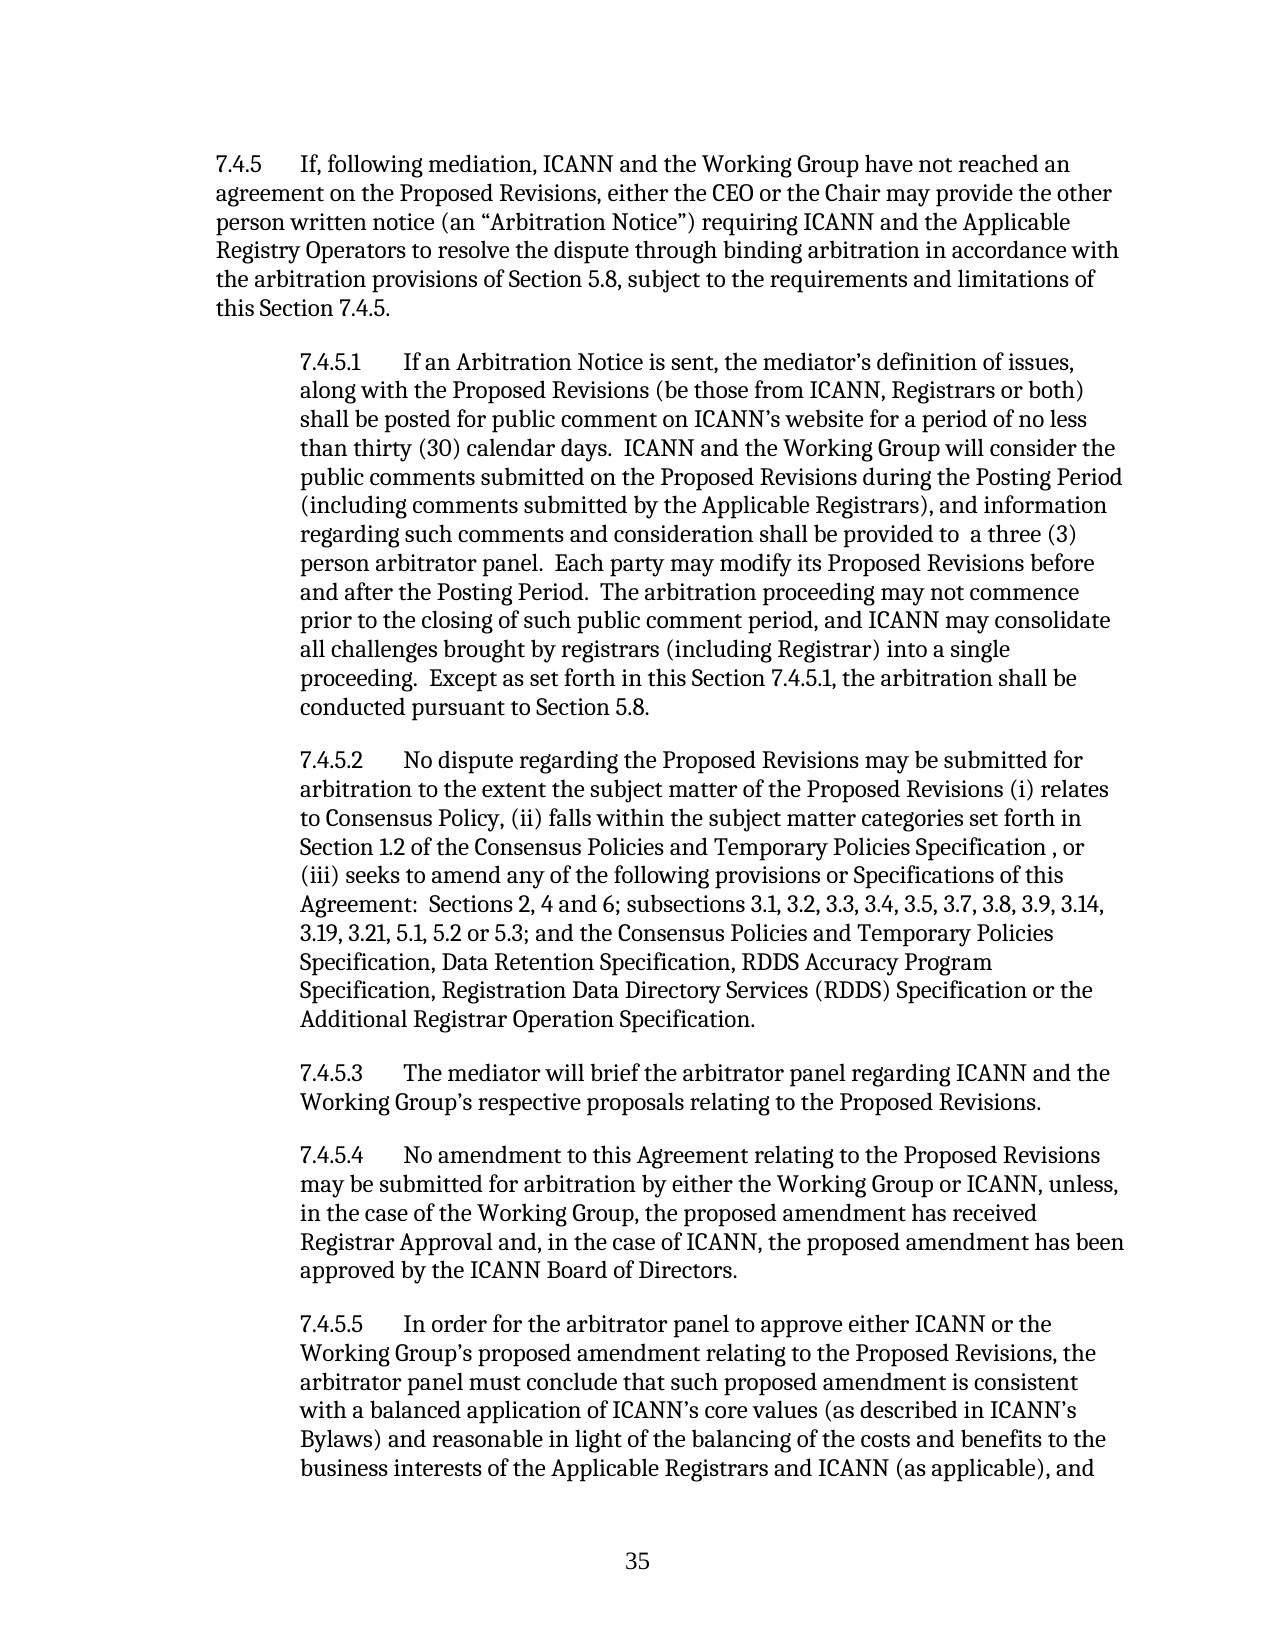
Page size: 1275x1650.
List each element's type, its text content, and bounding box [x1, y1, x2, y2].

text 7.4.5 If, following mediation, ICANN and the Working Group have not reached an agreement on the Proposed Revisions, either the CEO or the Chair may provide the other person written notice (an “Arbitration Notice”) requiring ICANN and the Applicable Registry Operators to resolve the dispute through binding arbitration in accordance with the arbitration provisions of Section 5.8, subject to the requirements and limitations of this Section 7.4.5. [216, 150, 1125, 322]
text 7.4.5.4 No amendment to this Agreement relating to the Proposed Revisions may be submitted for arbitration by either the Working Group or ICANN, unless, in the case of the Working Group, the proposed amendment has received Registrar Approval and, in the case of ICANN, the proposed amendment has been approved by the ICANN Board of Directors. [300, 1141, 1125, 1285]
text 7.4.5.1 If an Arbitration Notice is sent, the mediator’s definition of issues, along with the Proposed Revisions (be those from ICANN, Registrars or both) shall be posted for public comment on ICANN’s website for a period of no less than thirty (30) calendar days. ICANN and the Working Group will consider the public comments submitted on the Proposed Revisions during the Posting Period (including comments submitted by the Applicable Registrars), and information regarding such comments and consideration shall be provided to a three (3) person arbitrator panel. Each party may modify its Proposed Revisions before and after the Posting Period. The arbitration proceeding may not commence prior to the closing of such public comment period, and ICANN may consolidate all challenges brought by registrars (including Registrar) into a single proceeding. Except as set forth in this Section 7.4.5.1, the arbitration shall be conducted pursuant to Section 5.8. [300, 347, 1125, 721]
text 7.4.5.2 No dispute regarding the Proposed Revisions may be submitted for arbitration to the extent the subject matter of the Proposed Revisions (i) relates to Consensus Policy, (ii) falls within the subject matter categories set forth in Section 1.2 of the Consensus Policies and Temporary Policies Specification , or (iii) seeks to amend any of the following provisions or Specifications of this Agreement: Sections 2, 4 and 6; subsections 3.1, 3.2, 3.3, 3.4, 3.5, 3.7, 3.8, 3.9, 3.14, 3.19, 3.21, 5.1, 5.2 or 5.3; and the Consensus Policies and Temporary Policies Specification, Data Retention Specification, RDDS Accuracy Program Specification, Registration Data Directory Services (RDDS) Specification or the Additional Registrar Operation Specification. [300, 746, 1125, 1034]
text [300, 1310, 1125, 1482]
text 7.4.5.3 The mediator will brief the arbitrator panel regarding ICANN and the Working Group’s respective proposals relating to the Proposed Revisions. [300, 1059, 1125, 1116]
